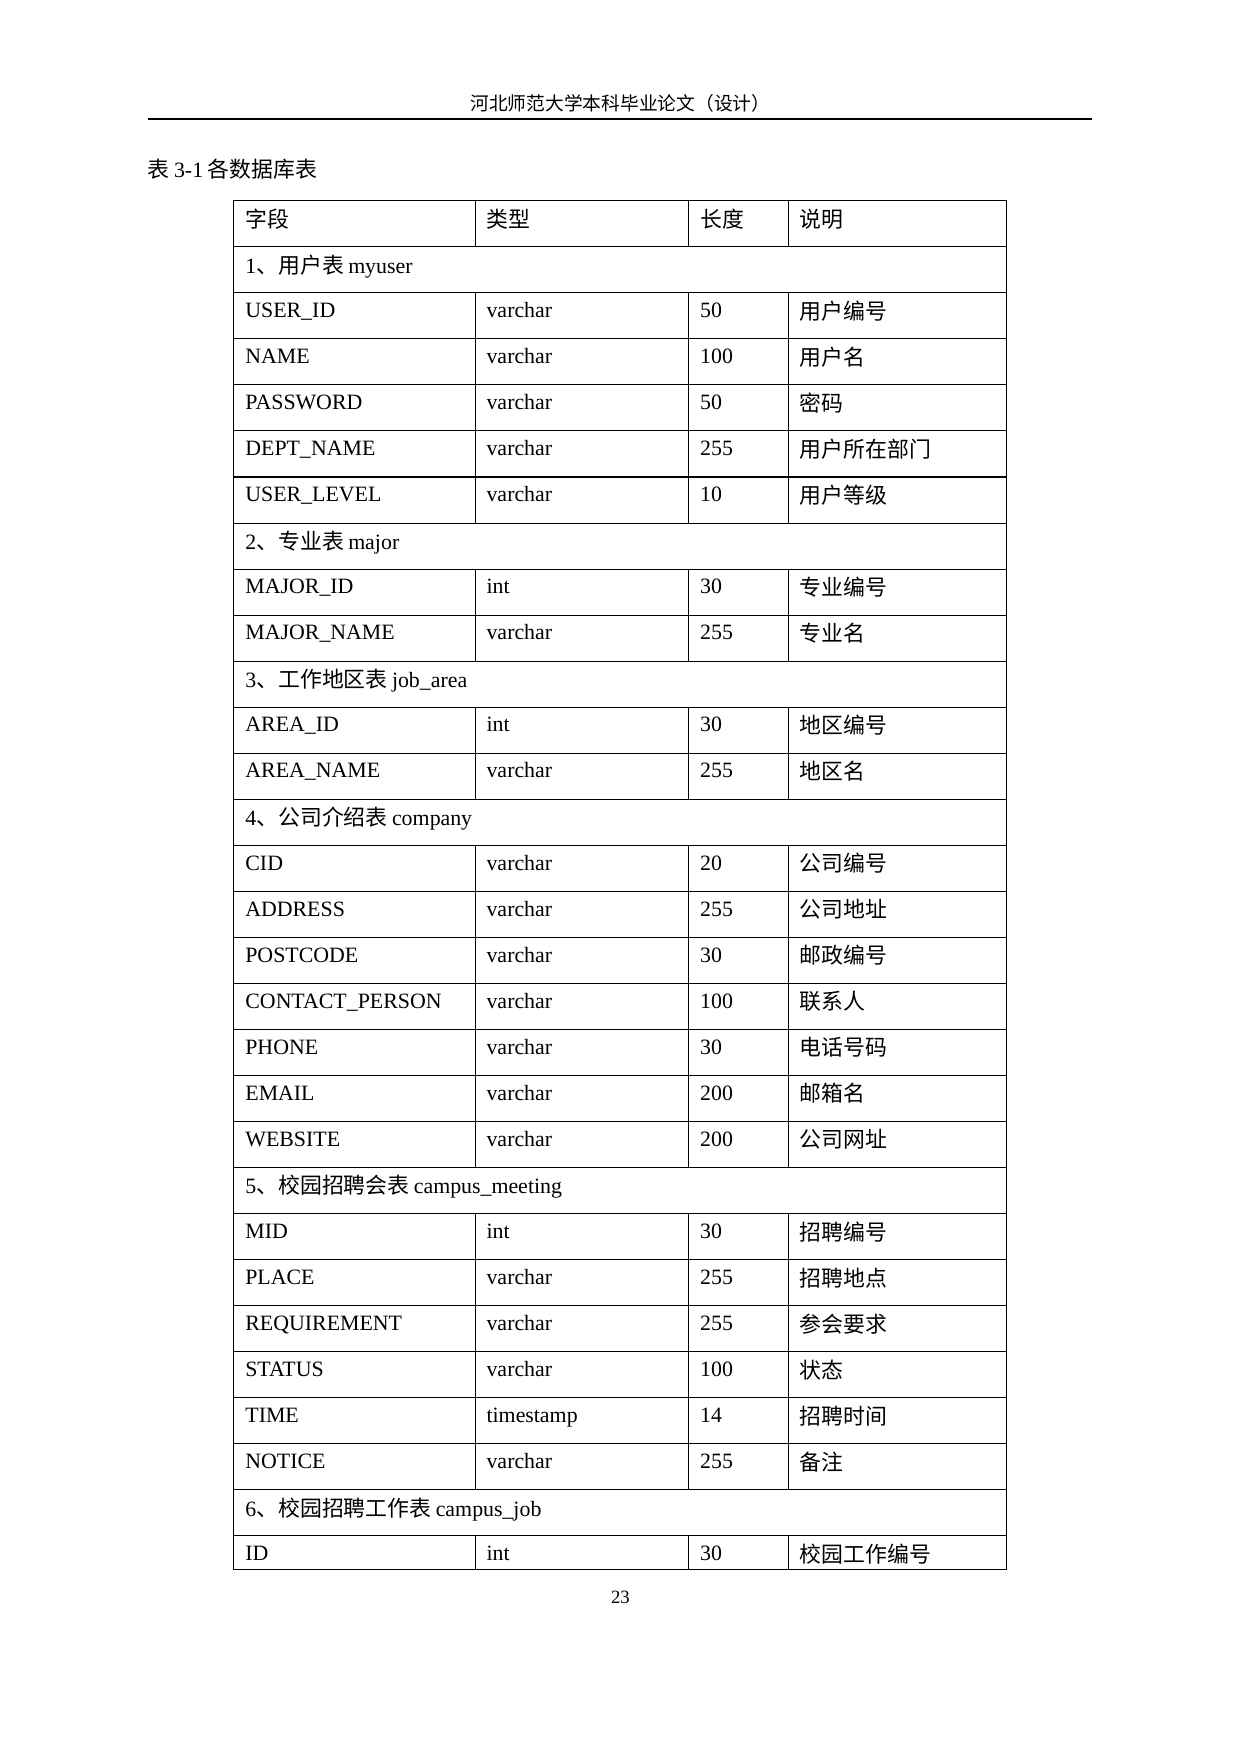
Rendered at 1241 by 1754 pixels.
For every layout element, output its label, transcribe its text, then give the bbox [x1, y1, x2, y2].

table_cell USER_ID [234, 293, 475, 338]
table_cell 邮箱名 [789, 1076, 1006, 1121]
table_cell EMAIL [234, 1076, 475, 1121]
table_cell varchar [476, 1076, 688, 1121]
table_header 说明 [789, 201, 1006, 246]
table_cell 用户等级 [789, 478, 1006, 522]
table_cell 30 [689, 570, 788, 614]
table_cell 6、校园招聘工作表campus_job [234, 1490, 1006, 1535]
table_cell NOTICE [234, 1444, 475, 1489]
table_cell varchar [476, 431, 688, 476]
table_cell varchar [476, 938, 688, 983]
table_cell 用户名 [789, 339, 1006, 384]
table_cell 255 [689, 1260, 788, 1305]
table_cell varchar [476, 1122, 688, 1167]
table_cell 招聘编号 [789, 1214, 1006, 1259]
table_cell 50 [689, 293, 788, 338]
table_cell varchar [476, 1260, 688, 1305]
table_cell 校园工作编号 [789, 1536, 1006, 1569]
table_cell REQUIREMENT [234, 1306, 475, 1351]
table_cell varchar [476, 892, 688, 937]
table_cell 备注 [789, 1444, 1006, 1489]
table_cell varchar [476, 293, 688, 338]
table_cell STATUS [234, 1352, 475, 1397]
table_cell 地区编号 [789, 708, 1006, 753]
table_cell int [476, 708, 688, 753]
table_cell varchar [476, 1444, 688, 1489]
table_cell 状态 [789, 1352, 1006, 1397]
table_cell 联系人 [789, 984, 1006, 1029]
table_cell varchar [476, 1352, 688, 1397]
table_cell 255 [689, 616, 788, 661]
table_cell 50 [689, 385, 788, 430]
table_cell 10 [689, 478, 788, 522]
table_cell int [476, 1536, 688, 1569]
table_cell 14 [689, 1398, 788, 1443]
table_cell varchar [476, 1030, 688, 1075]
table_cell 255 [689, 431, 788, 476]
table_cell 100 [689, 1352, 788, 1397]
table_cell MAJOR_ID [234, 570, 475, 614]
table_cell 地区名 [789, 754, 1006, 799]
table_cell 100 [689, 984, 788, 1029]
table_cell 30 [689, 1030, 788, 1075]
table_header 类型 [476, 201, 688, 246]
table_cell 专业名 [789, 616, 1006, 661]
table_cell 4、公司介绍表company [234, 800, 1006, 845]
table_cell MID [234, 1214, 475, 1259]
table_cell 密码 [789, 385, 1006, 430]
table_cell CONTACT_PERSON [234, 984, 475, 1029]
table_cell ID [234, 1536, 475, 1569]
table_cell TIME [234, 1398, 475, 1443]
table_cell 200 [689, 1122, 788, 1167]
table_cell varchar [476, 478, 688, 522]
table_cell 用户编号 [789, 293, 1006, 338]
table_cell varchar [476, 846, 688, 891]
table_cell MAJOR_NAME [234, 616, 475, 661]
table_cell 100 [689, 339, 788, 384]
table_header 字段 [234, 201, 475, 246]
table_cell POSTCODE [234, 938, 475, 983]
table_cell varchar [476, 754, 688, 799]
table_cell 30 [689, 1536, 788, 1569]
table_cell 255 [689, 1444, 788, 1489]
table_cell 专业编号 [789, 570, 1006, 614]
table_cell 招聘地点 [789, 1260, 1006, 1305]
table_cell 20 [689, 846, 788, 891]
table_cell PASSWORD [234, 385, 475, 430]
table_header 长度 [689, 201, 788, 246]
table_cell 30 [689, 938, 788, 983]
text 表3-1各数据库表 [148, 152, 1092, 184]
table_cell 参会要求 [789, 1306, 1006, 1351]
table_cell 255 [689, 754, 788, 799]
table_cell 30 [689, 708, 788, 753]
table_cell varchar [476, 1306, 688, 1351]
table_cell 公司编号 [789, 846, 1006, 891]
table_cell AREA_NAME [234, 754, 475, 799]
table_cell 招聘时间 [789, 1398, 1006, 1443]
table_cell AREA_ID [234, 708, 475, 753]
table_cell 1、用户表myuser [234, 247, 1006, 292]
table_cell 邮政编号 [789, 938, 1006, 983]
table_cell 200 [689, 1076, 788, 1121]
table_cell 30 [689, 1214, 788, 1259]
table_cell int [476, 1214, 688, 1259]
table_cell varchar [476, 616, 688, 661]
table_cell CID [234, 846, 475, 891]
table_cell 255 [689, 892, 788, 937]
table_cell WEBSITE [234, 1122, 475, 1167]
table_cell ADDRESS [234, 892, 475, 937]
table_cell 公司网址 [789, 1122, 1006, 1167]
table_cell DEPT_NAME [234, 431, 475, 476]
table_cell 2、专业表major [234, 524, 1006, 568]
table_cell USER_LEVEL [234, 478, 475, 522]
table_cell 5、校园招聘会表campus_meeting [234, 1168, 1006, 1213]
table_cell varchar [476, 984, 688, 1029]
table_cell timestamp [476, 1398, 688, 1443]
table_cell varchar [476, 385, 688, 430]
table_cell PLACE [234, 1260, 475, 1305]
table_cell PHONE [234, 1030, 475, 1075]
table_cell int [476, 570, 688, 614]
table_cell NAME [234, 339, 475, 384]
table_cell 电话号码 [789, 1030, 1006, 1075]
table_cell 255 [689, 1306, 788, 1351]
table_cell 3、工作地区表job_area [234, 662, 1006, 707]
table_cell 公司地址 [789, 892, 1006, 937]
table_cell varchar [476, 339, 688, 384]
table_cell 用户所在部门 [789, 431, 1006, 476]
